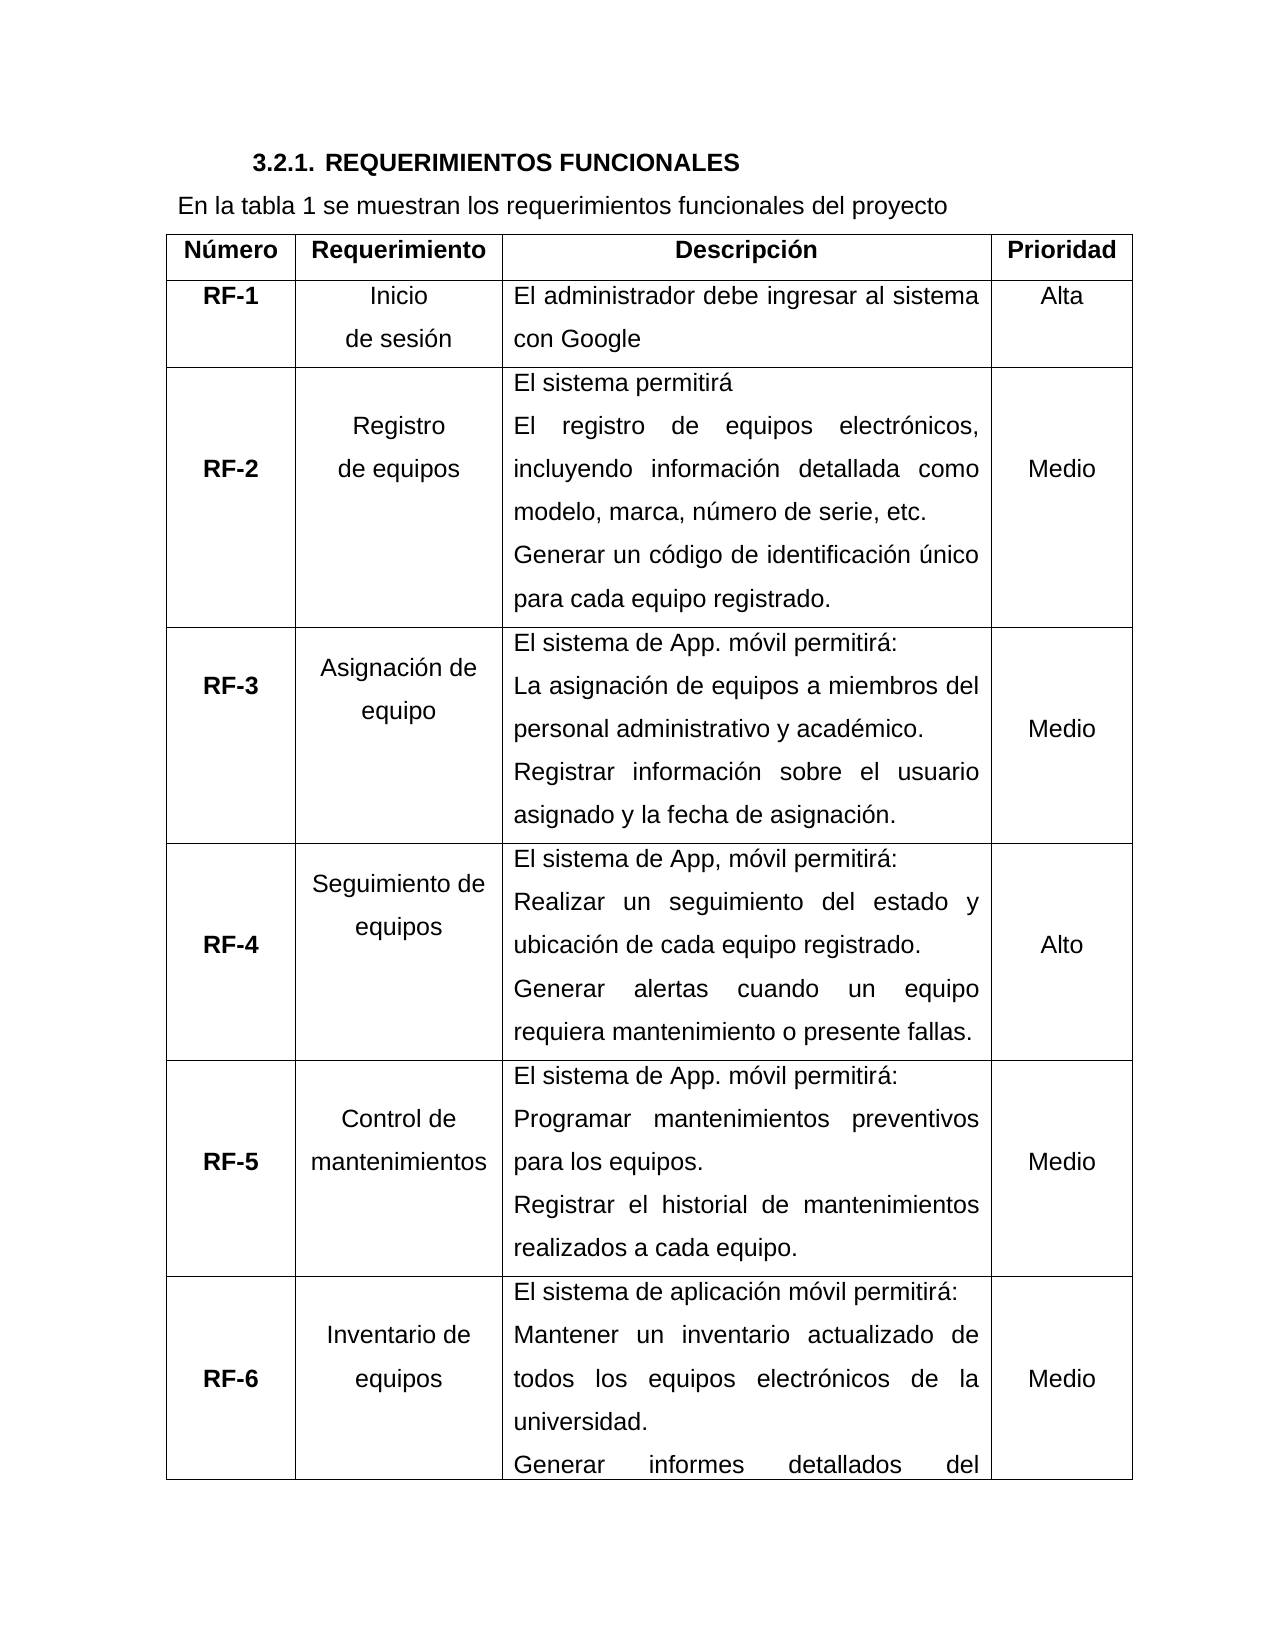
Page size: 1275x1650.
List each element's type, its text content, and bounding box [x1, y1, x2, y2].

table_cell Control de mantenimientos [296, 1061, 502, 1276]
table_cell RF-3 [167, 628, 295, 843]
table_cell RF-5 [167, 1061, 295, 1276]
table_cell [503, 1277, 991, 1478]
table_header Descripción [503, 235, 991, 280]
table_cell Medio [992, 628, 1132, 843]
table_cell Alto [992, 844, 1132, 1060]
table_cell Alta [992, 281, 1132, 367]
table_cell Medio [992, 1277, 1132, 1478]
table_cell RF-1 [167, 281, 295, 367]
table_cell Inicio de sesión [296, 281, 502, 367]
table_header Número [167, 235, 295, 280]
table_cell RF-2 [167, 368, 295, 627]
table_cell Asignación de equipo [296, 628, 502, 843]
table_cell RF-4 [167, 844, 295, 1060]
table_cell Registro de equipos [296, 368, 502, 627]
table_header Requerimiento [296, 235, 502, 280]
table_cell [296, 1277, 502, 1478]
table_cell El sistema permitirá El registro de equipos electrónicos, incluyendo información detallada como modelo, marca, número de serie, etc. Generar un código de identificación único para cada equipo registrado. [503, 368, 991, 627]
table_cell Medio [992, 1061, 1132, 1276]
table_header Prioridad [992, 235, 1132, 280]
table_cell Medio [992, 368, 1132, 627]
table_cell El sistema de App. móvil permitirá: La asignación de equipos a miembros del personal administrativo y académico. Registrar información sobre el usuario asignado y la fecha de asignación. [503, 628, 991, 843]
table_cell Seguimiento de equipos [296, 844, 502, 1060]
table_cell El administrador debe ingresar al sistema con Google [503, 281, 991, 367]
list REQUERIMIENTOS FUNCIONALES [252, 148, 1127, 176]
text En la tabla 1 se muestran los requerimientos funcionales del proyecto [177, 191, 1127, 219]
table_cell El sistema de App, móvil permitirá: Realizar un seguimiento del estado y ubicación de cada equipo registrado. Generar alertas cuando un equipo requiera mantenimiento o presente fallas. [503, 844, 991, 1060]
table_cell El sistema de App. móvil permitirá: Programar mantenimientos preventivos para los equipos. Registrar el historial de mantenimientos realizados a cada equipo. [503, 1061, 991, 1276]
table_cell RF-6 [167, 1277, 295, 1478]
